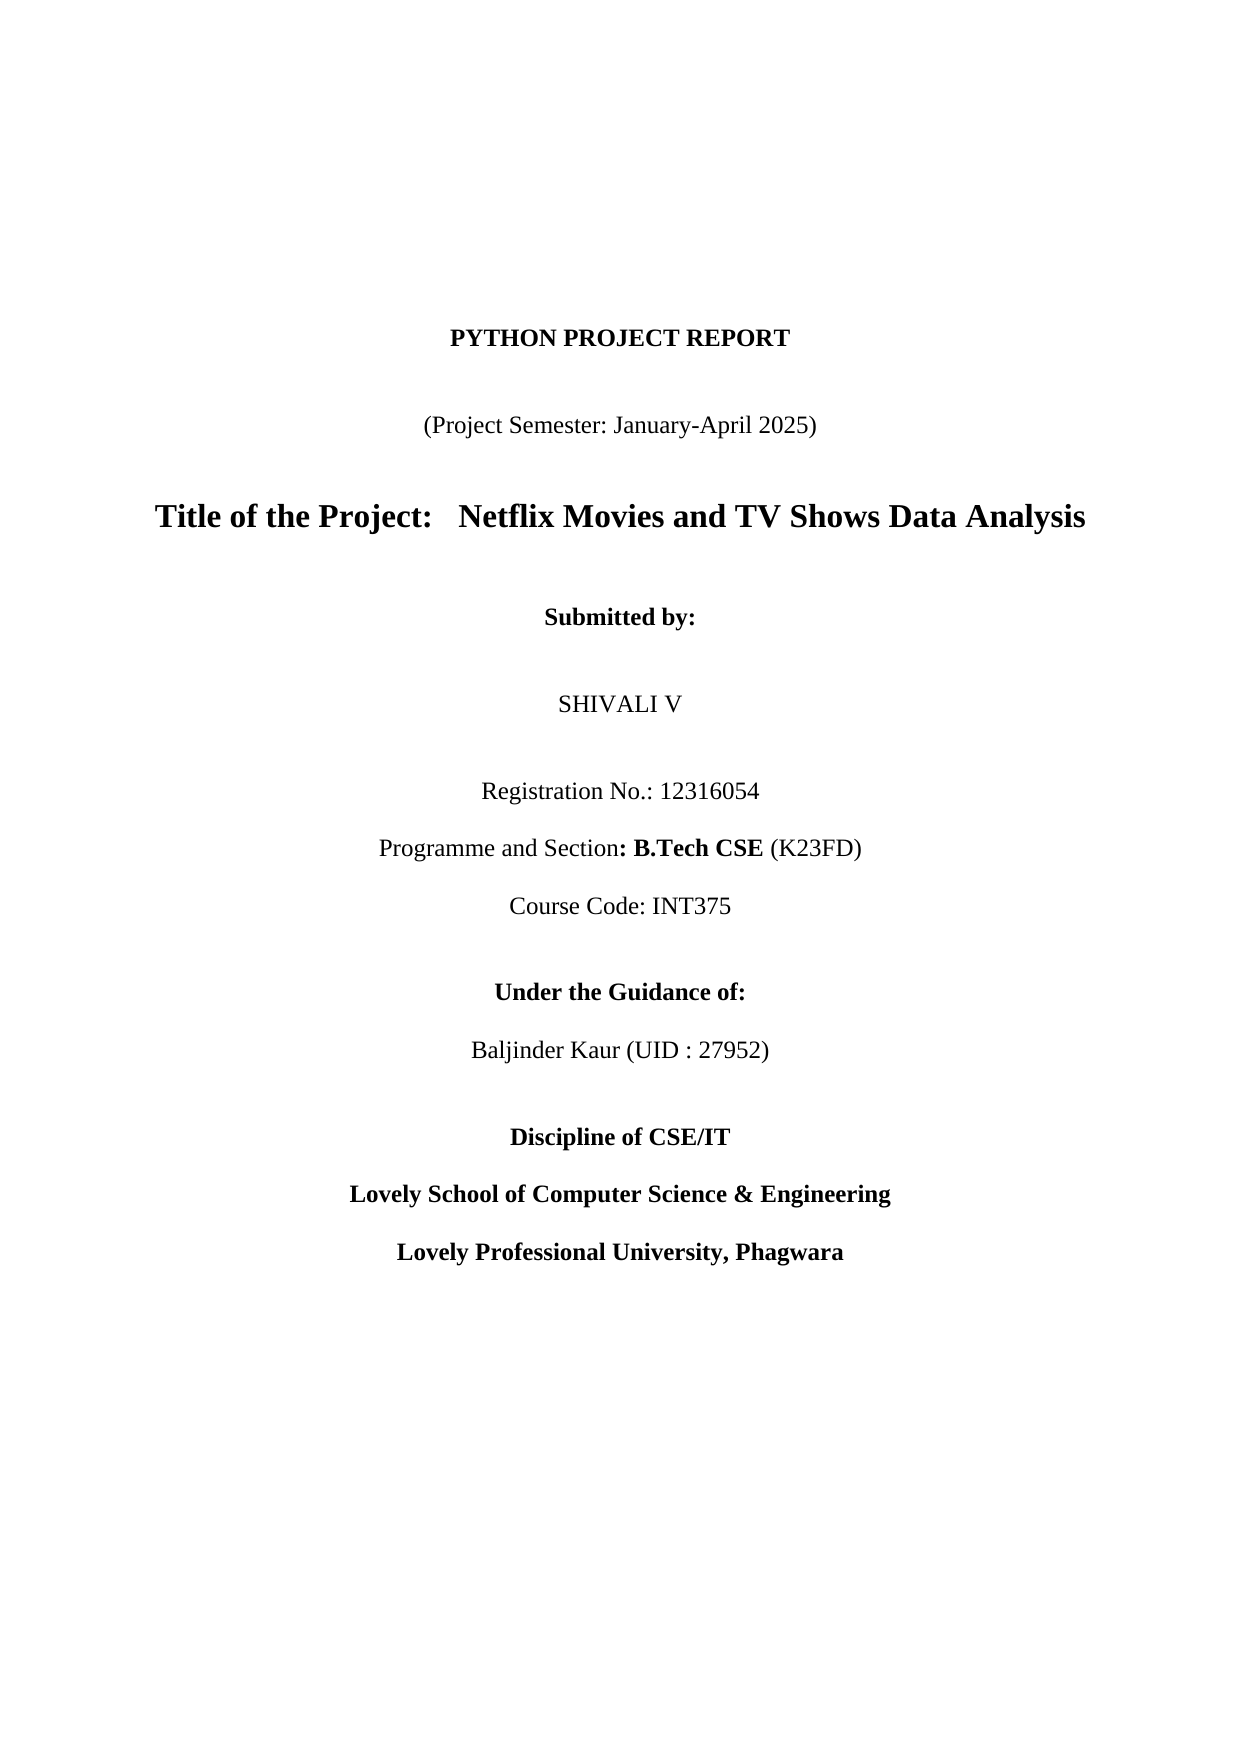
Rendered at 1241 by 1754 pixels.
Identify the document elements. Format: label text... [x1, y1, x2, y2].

text PYTHON PROJECT REPORT [150, 323, 1090, 352]
text Submitted by: [150, 602, 1090, 631]
text Registration No.: 12316054 Programme and Section: B.Tech CSE (K23FD) Course Code: INT375 [150, 776, 1090, 919]
text Discipline of CSE/IT Lovely School of Computer Science & Engineering Lovely Professional University, Phagwara [150, 1122, 1090, 1265]
text SHIVALI V [150, 689, 1090, 718]
text Title of the Project: Netflix Movies and TV Shows Data Analysis [150, 497, 1090, 535]
text (Project Semester: January-April 2025) [150, 410, 1090, 439]
text Under the Guidance of: Baljinder Kaur (UID : 27952) [150, 977, 1090, 1064]
